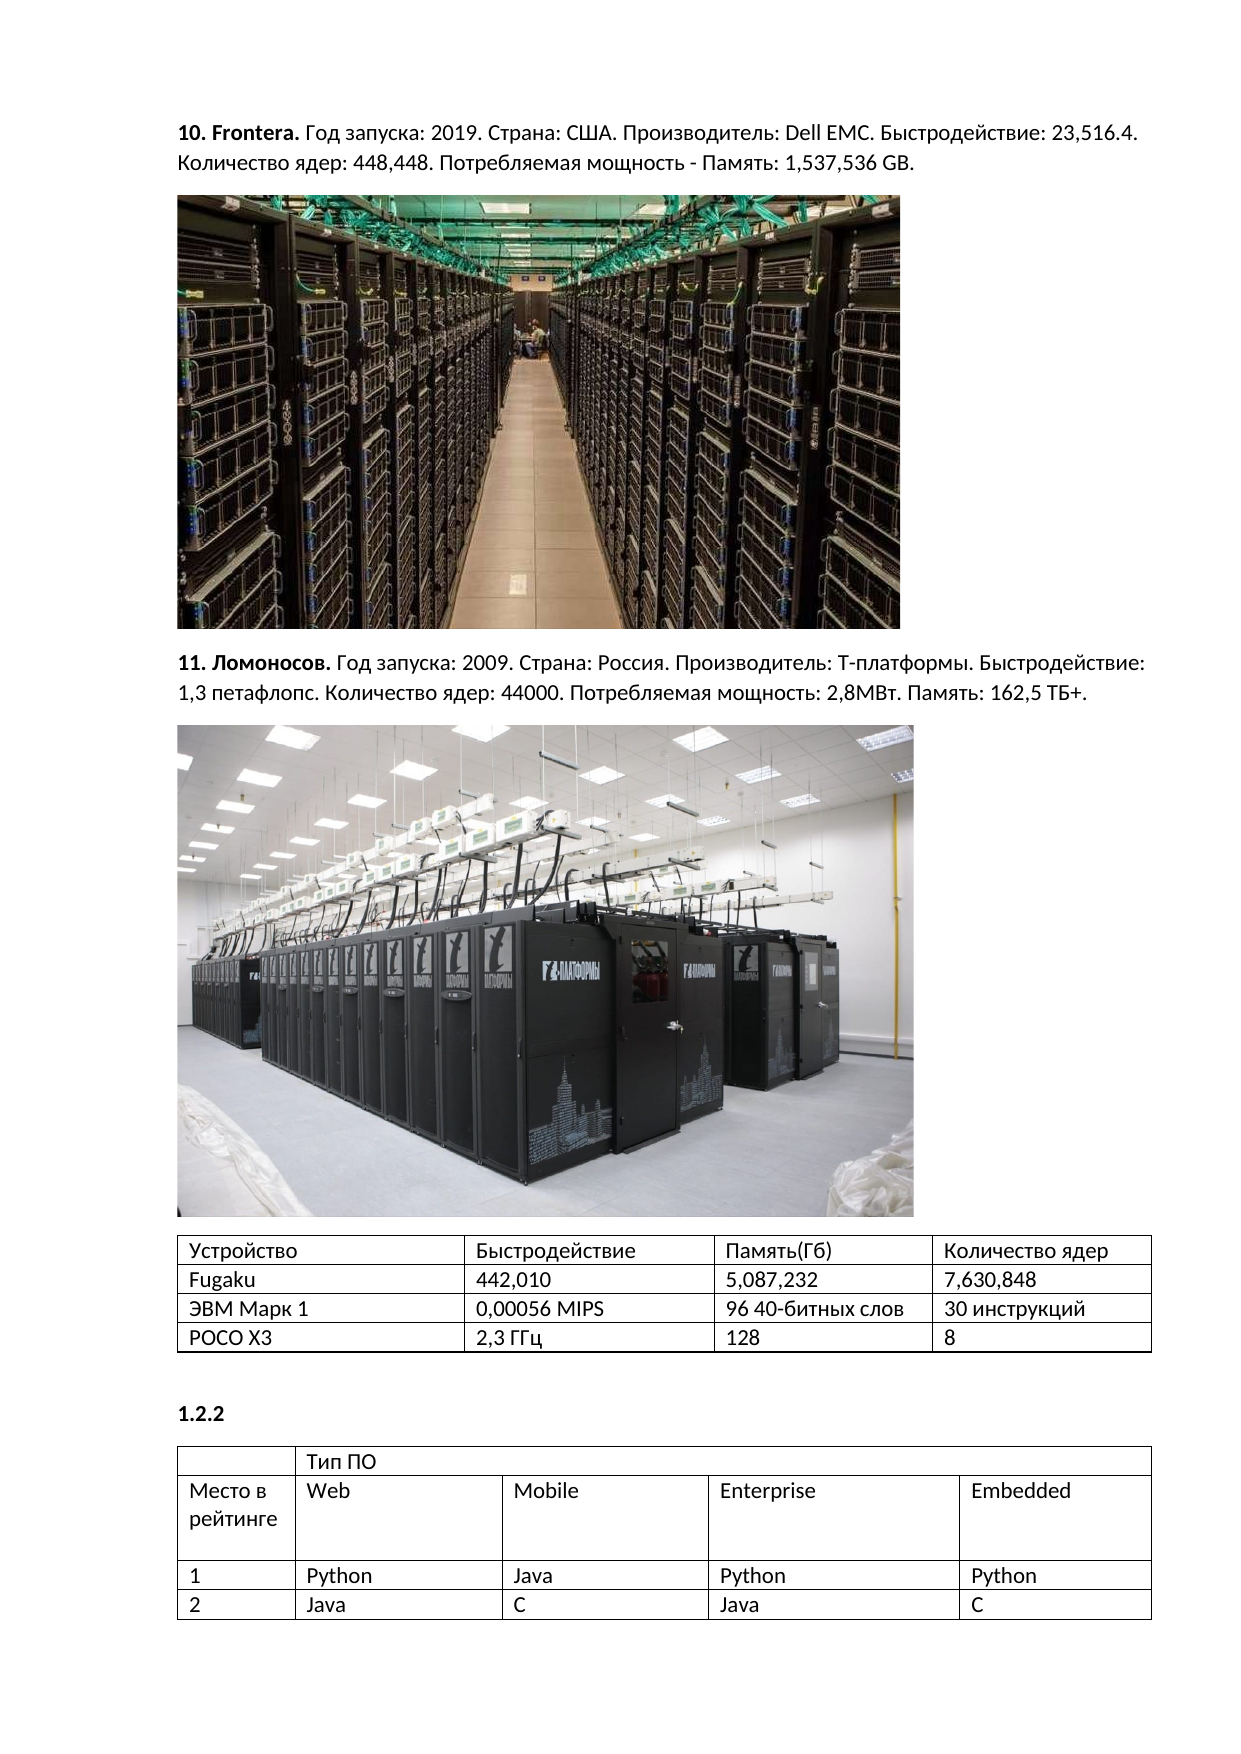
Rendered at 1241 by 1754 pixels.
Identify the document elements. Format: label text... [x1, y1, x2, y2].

table_cell Python [709, 1561, 959, 1589]
table_header Количество ядер [933, 1236, 1151, 1264]
table_header [1093, 1447, 1117, 1475]
table_cell Python [960, 1561, 1151, 1589]
table_cell C [960, 1590, 1151, 1618]
table_cell Enterprise [709, 1476, 959, 1560]
table_header Устройство [178, 1236, 464, 1264]
picture [177, 195, 901, 629]
table_cell Web [296, 1476, 502, 1560]
text 11. Ломоносов. Год запуска: 2009. Страна: Россия. Производитель: Т-платформы. Быстродействие: 1,3 петафлопс. Количество ядер: 44000. Потребляемая мощность: 2,8МВт. Память: 162,5 ТБ+. [177, 648, 1152, 706]
table_cell ЭВМ Марк 1 [178, 1294, 464, 1322]
table_cell 96 40-битных слов [715, 1294, 932, 1322]
table_cell 7,630,848 [933, 1265, 1151, 1293]
table_cell 30 инструкций [933, 1294, 1151, 1322]
table_cell Fugaku [178, 1265, 464, 1293]
table_cell 0,00056 MIPS [465, 1294, 714, 1322]
text 1.2.2 [177, 1399, 1152, 1427]
table_cell 442,010 [465, 1265, 714, 1293]
picture [177, 725, 914, 1217]
table_cell 1 [178, 1561, 295, 1589]
table_cell Java [503, 1561, 708, 1589]
table_cell 8 [933, 1323, 1151, 1351]
table_header [1117, 1447, 1151, 1475]
table_header [178, 1447, 295, 1475]
table_cell POCO X3 [178, 1323, 464, 1351]
table_cell Java [709, 1590, 959, 1618]
table_cell Место в рейтинге [178, 1476, 295, 1560]
table_cell Python [296, 1561, 502, 1589]
table_cell 2,3 ГГц [465, 1323, 714, 1351]
table_cell Java [296, 1590, 502, 1618]
table_header Память(Гб) [715, 1236, 932, 1264]
table_cell C [503, 1590, 708, 1618]
table_header Тип ПО [296, 1447, 1063, 1475]
table_header Быстродействие [465, 1236, 714, 1264]
table_cell 128 [715, 1323, 932, 1351]
table_cell 5,087,232 [715, 1265, 932, 1293]
table_header [1063, 1447, 1093, 1475]
table_cell Mobile [503, 1476, 708, 1560]
table_cell 2 [178, 1590, 295, 1618]
table_cell Embedded [960, 1476, 1151, 1560]
text 10. Frontera. Год запуска: 2019. Страна: США. Производитель: Dell EMC. Быстродействие: 23,516.4. Количество ядер: 448,448. Потребляемая мощность - Память: 1,537,536 GB. [177, 118, 1152, 176]
